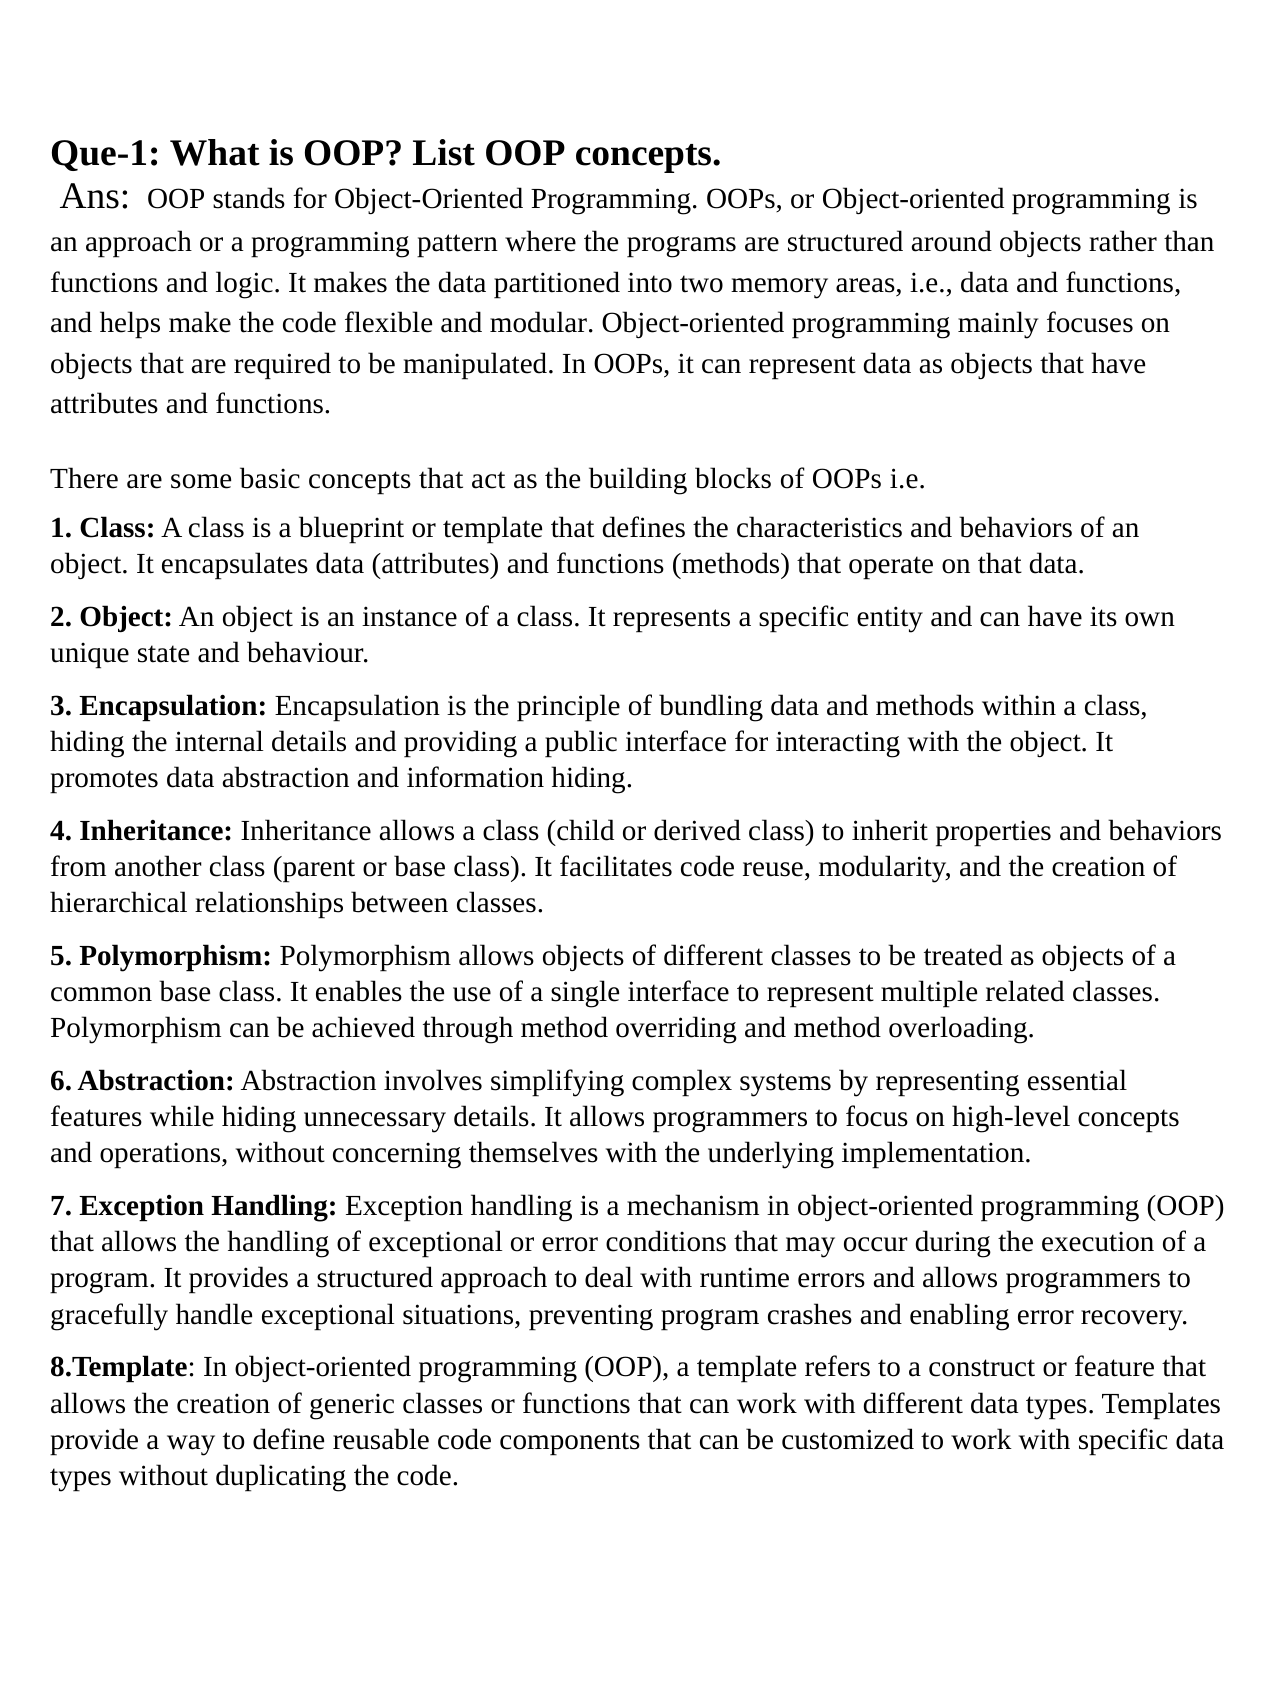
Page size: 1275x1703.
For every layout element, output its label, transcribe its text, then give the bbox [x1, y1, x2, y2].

text Ans: OOP stands for Object-Oriented Programming. OOPs, or Object-oriented programming is an approach or a programming pattern where the programs are structured around objects rather than functions and logic. It makes the data partitioned into two memory areas, i.e., data and functions, and helps make the code flexible and modular. Object-oriented programming mainly focuses on objects that are required to be manipulated. In OOPs, it can represent data as objects that have attributes and functions. [50, 174, 1225, 420]
text 1. Class: A class is a blueprint or template that defines the characteristics and behaviors of an object. It encapsulates data (attributes) and functions (methods) that operate on that data. [50, 510, 1225, 580]
text 5. Polymorphism: Polymorphism allows objects of different classes to be treated as objects of a common base class. It enables the use of a single interface to represent multiple related classes. Polymorphism can be achieved through method overriding and method overloading. [50, 938, 1225, 1044]
text 4. Inheritance: Inheritance allows a class (child or derived class) to inherit properties and behaviors from another class (parent or base class). It facilitates code reuse, modularity, and the creation of hierarchical relationships between classes. [50, 813, 1225, 919]
text 8.Template: In object-oriented programming (OOP), a template refers to a construct or feature that allows the creation of generic classes or functions that can work with different data types. Templates provide a way to define reusable code components that can be customized to work with specific data types without duplicating the code. [50, 1349, 1225, 1492]
text 6. Abstraction: Abstraction involves simplifying complex systems by representing essential features while hiding unnecessary details. It allows programmers to focus on high-level concepts and operations, without concerning themselves with the underlying implementation. [50, 1063, 1225, 1169]
text There are some basic concepts that act as the building blocks of OOPs i.e. [50, 461, 1225, 494]
text 2. Object: An object is an instance of a class. It represents a specific entity and can have its own unique state and behaviour. [50, 599, 1225, 669]
text 7. Exception Handling: Exception handling is a mechanism in object-oriented programming (OOP) that allows the handling of exceptional or error conditions that may occur during the execution of a program. It provides a structured approach to deal with runtime errors and allows programmers to gracefully handle exceptional situations, preventing program crashes and enabling error recovery. [50, 1188, 1225, 1330]
text 3. Encapsulation: Encapsulation is the principle of bundling data and methods within a class, hiding the internal details and providing a public interface for interacting with the object. It promotes data abstraction and information hiding. [50, 688, 1225, 794]
text Que-1: What is OOP? List OOP concepts. [50, 131, 1225, 174]
